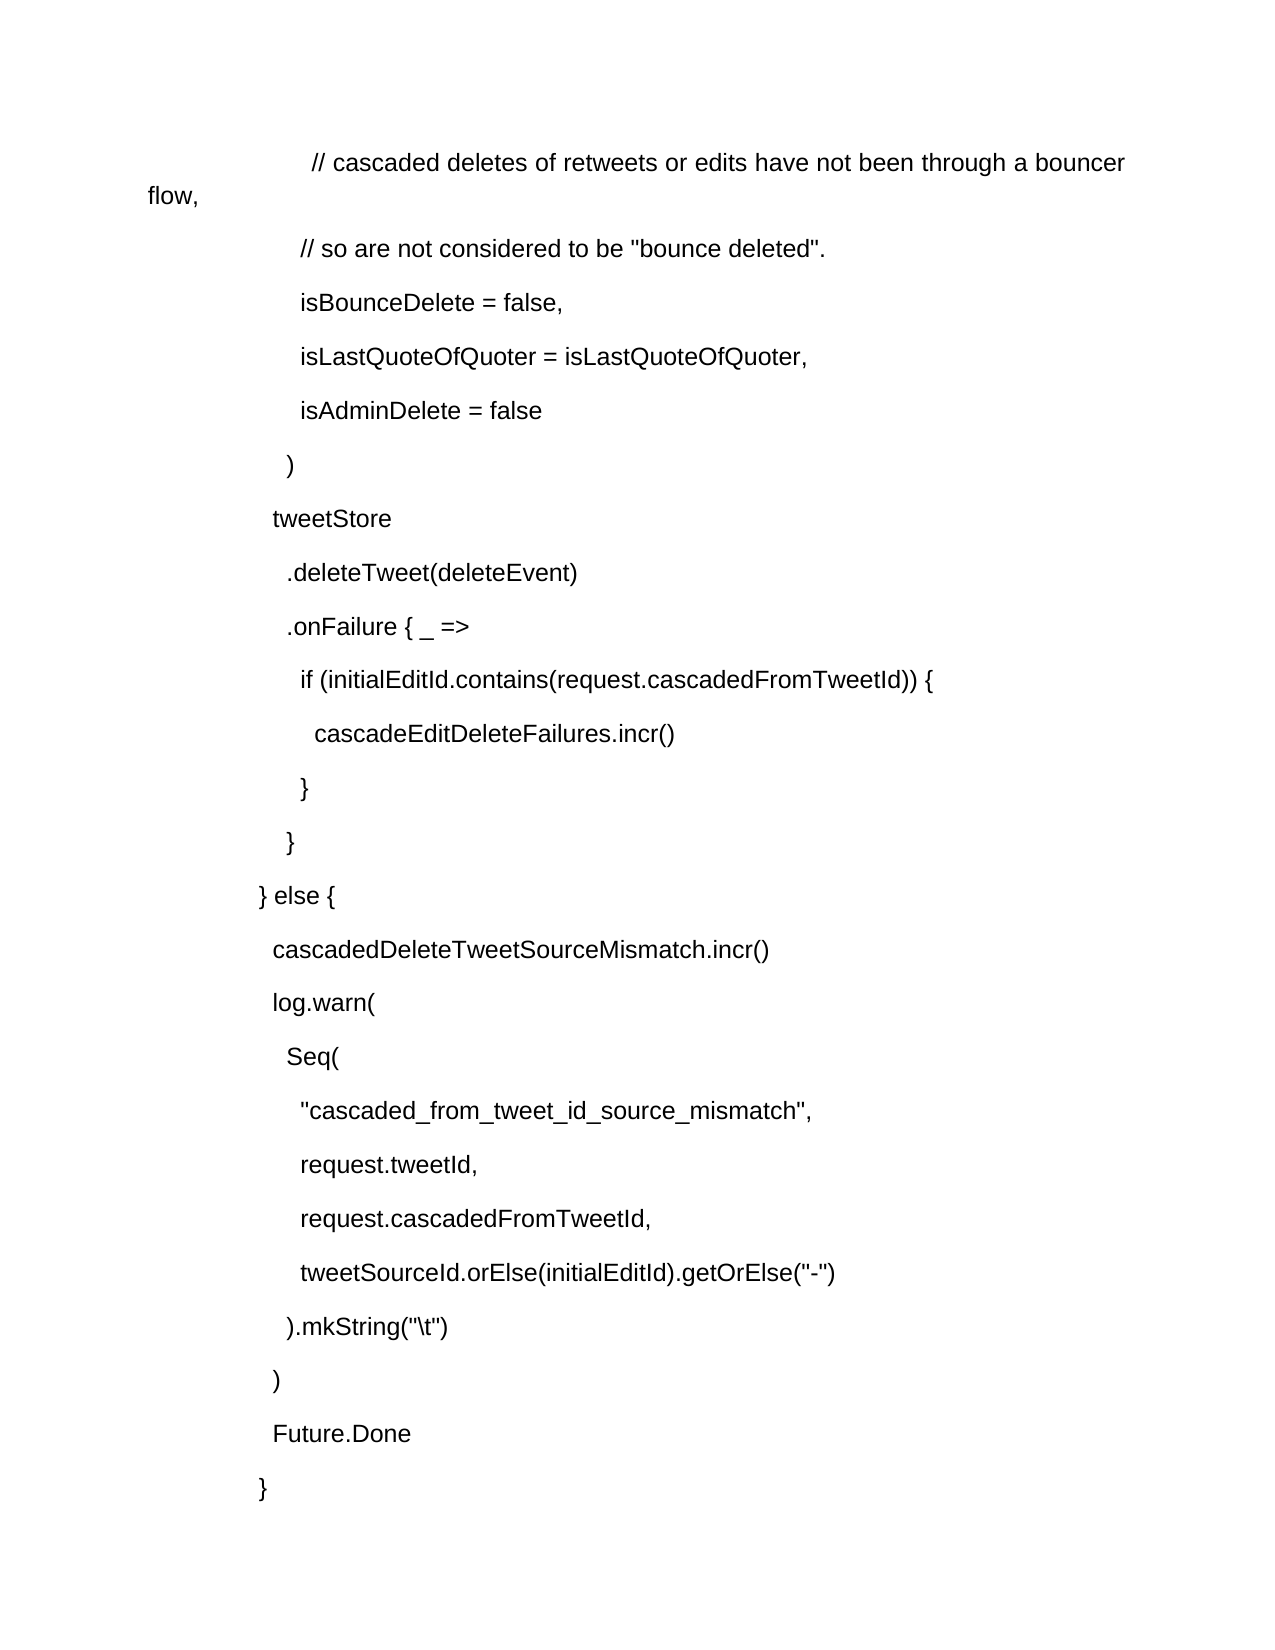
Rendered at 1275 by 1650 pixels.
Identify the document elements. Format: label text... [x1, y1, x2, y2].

text } [148, 773, 1127, 802]
text ) [148, 450, 1127, 479]
text isBounceDelete = false, [148, 288, 1127, 317]
text Seq( [148, 1042, 1127, 1071]
text Future.Done [148, 1419, 1127, 1448]
text log.warn( [148, 988, 1127, 1017]
text cascadedDeleteTweetSourceMismatch.incr() [148, 934, 1127, 963]
text if (initialEditId.contains(request.cascadedFromTweetId)) { [148, 665, 1127, 694]
text // cascaded deletes of retweets or edits have not been through a bouncer flow, [148, 148, 1127, 209]
text } [148, 827, 1127, 856]
text } else { [148, 881, 1127, 909]
text .onFailure { _ => [148, 611, 1127, 640]
text "cascaded_from_tweet_id_source_mismatch", [148, 1096, 1127, 1125]
text request.tweetId, [148, 1150, 1127, 1179]
text .deleteTweet(deleteEvent) [148, 558, 1127, 586]
text isLastQuoteOfQuoter = isLastQuoteOfQuoter, [148, 342, 1127, 371]
text // so are not considered to be "bounce deleted". [148, 234, 1127, 263]
text isAdminDelete = false [148, 396, 1127, 425]
text } [148, 1473, 1127, 1502]
text ) [148, 1365, 1127, 1394]
text request.cascadedFromTweetId, [148, 1204, 1127, 1233]
text ).mkString("\t") [148, 1312, 1127, 1340]
text tweetSourceId.orElse(initialEditId).getOrElse("-") [148, 1258, 1127, 1286]
text tweetStore [148, 504, 1127, 532]
text cascadeEditDeleteFailures.incr() [148, 719, 1127, 748]
